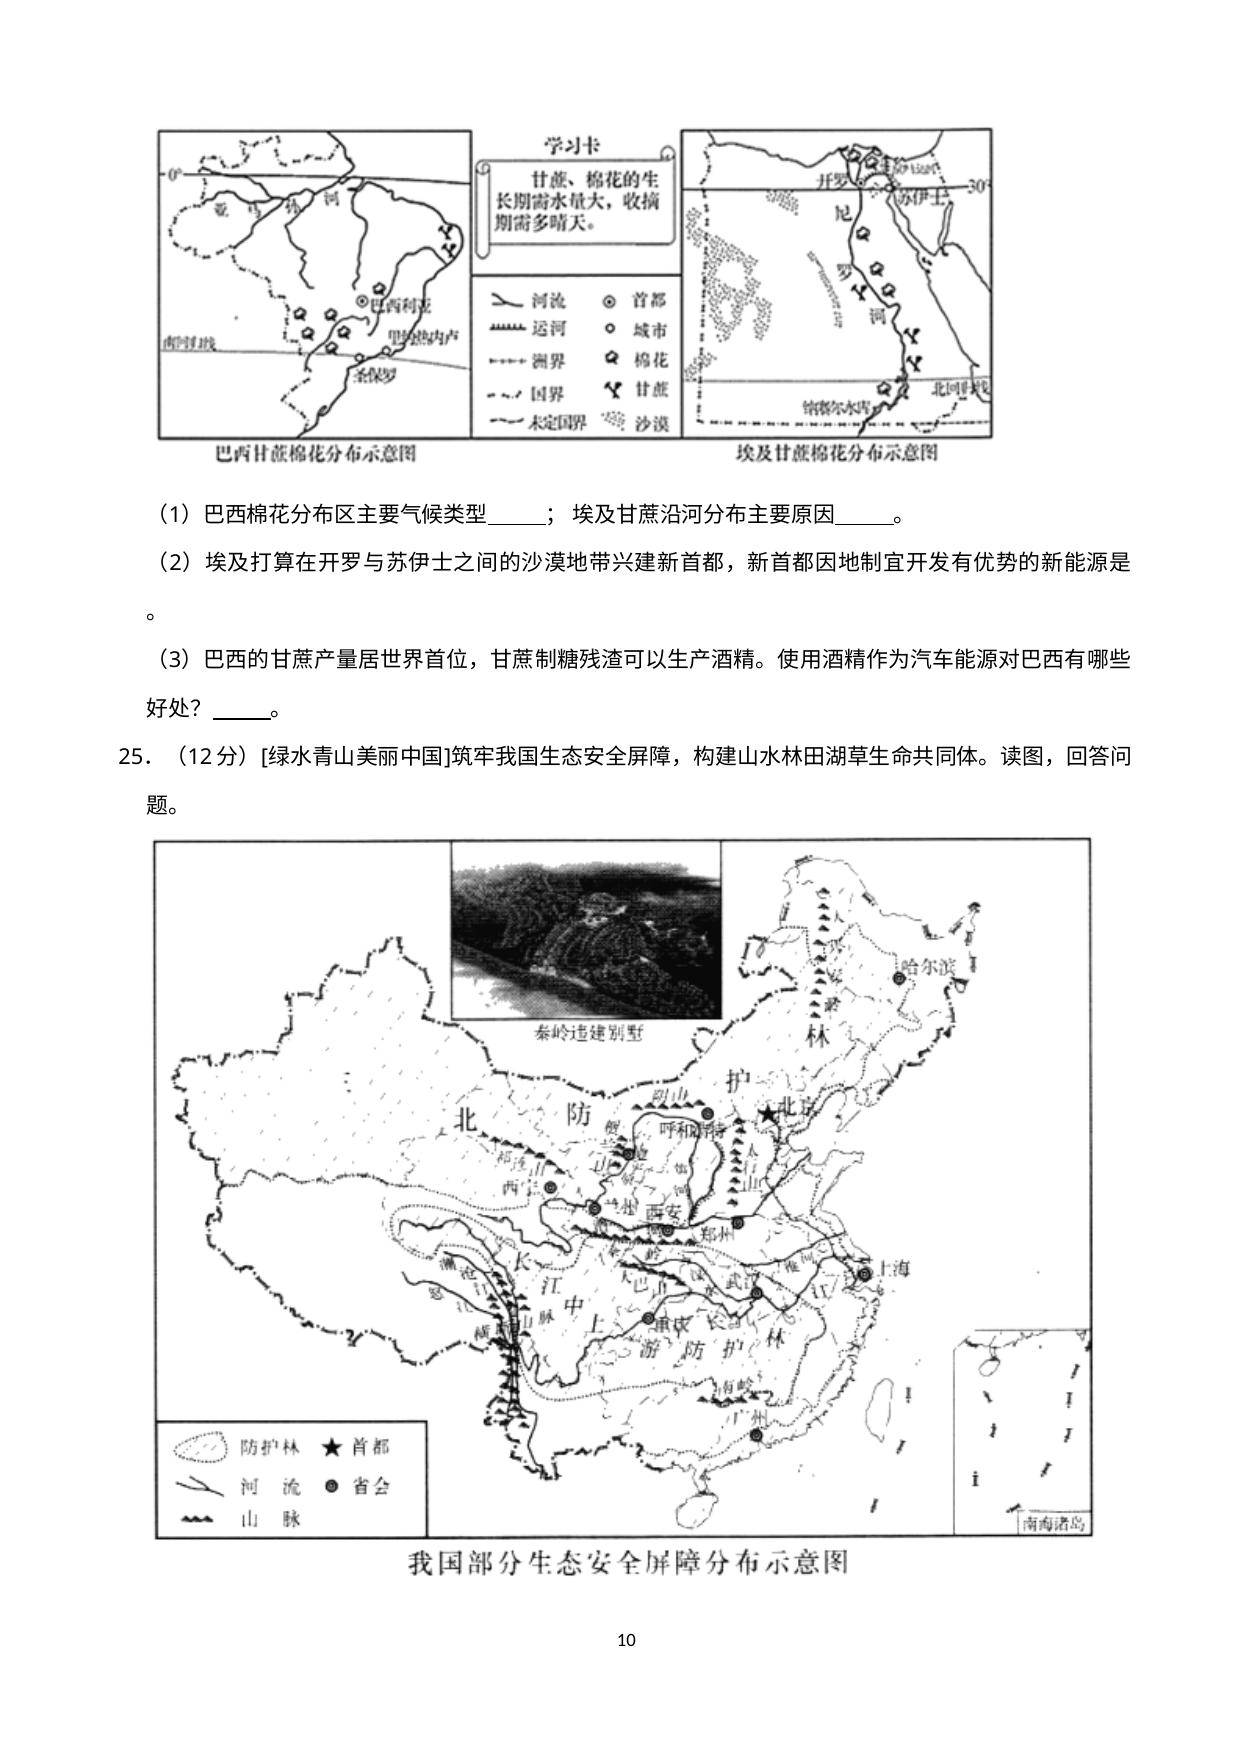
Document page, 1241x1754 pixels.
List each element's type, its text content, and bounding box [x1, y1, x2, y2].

text 25．（12分）[绿水青山美丽中国]筑牢我国生态安全屏障，构建山水林田湖草生命共同体。读图，回答问题。 [118, 739, 1134, 820]
text （2）埃及打算在开罗与苏伊士之间的沙漠地带兴建新首都，新首都因地制宜开发有优势的新能源是 。 [147, 544, 1134, 626]
text （1）巴西棉花分布区主要气候类型 ； 埃及甘蔗沿河分布主要原因 。 [147, 496, 1134, 529]
picture [146, 125, 1005, 470]
text （3）巴西的甘蔗产量居世界首位，甘蔗制糖残渣可以生产酒精。使用酒精作为汽车能源对巴西有哪些好处？ 。 [147, 642, 1134, 723]
picture [146, 835, 1099, 1582]
